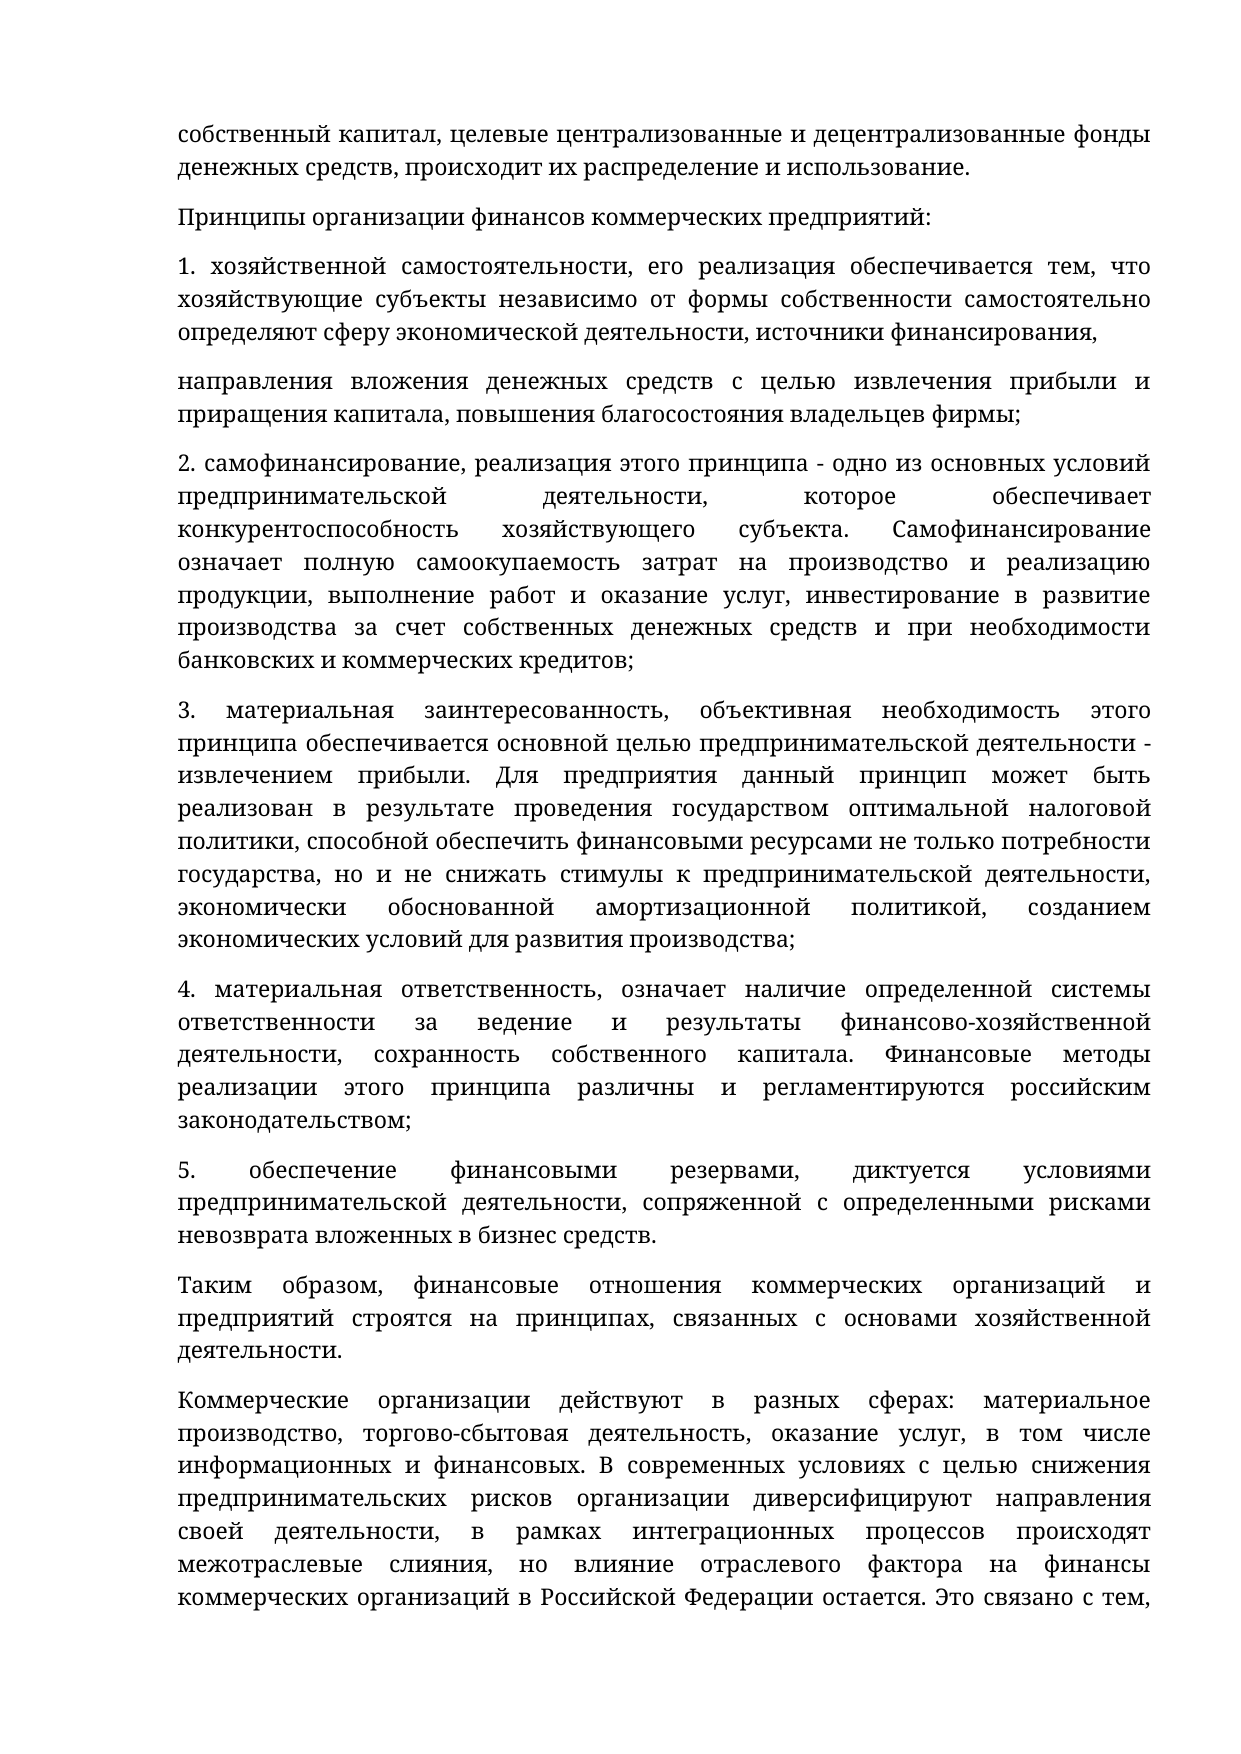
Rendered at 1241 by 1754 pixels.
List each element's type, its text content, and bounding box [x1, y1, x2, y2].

text 2. самофинансирование, реализация этого принципа - одно из основных условий предпринимательской деятельности, которое обеспечивает конкурентоспособность хозяйствующего субъекта. Самофинансирование означает полную самоокупаемость затрат на производство и реализацию продукции, выполнение работ и оказание услуг, инвестирование в развитие производства за счет собственных денежных средств и при необходимости банковских и коммерческих кредитов; [177, 447, 1152, 675]
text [177, 1384, 1152, 1612]
text Таким образом, финансовые отношения коммерческих организаций и предприятий строятся на принципах, связанных с основами хозяйственной деятельности. [177, 1269, 1152, 1366]
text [177, 118, 1152, 182]
text направления вложения денежных средств с целью извлечения прибыли и приращения капитала, повышения благосостояния владельцев фирмы; [177, 365, 1152, 429]
text 5. обеспечение финансовыми резервами, диктуется условиями предпринимательской деятельности, сопряженной с определенными рисками невозврата вложенных в бизнес средств. [177, 1153, 1152, 1250]
text 3. материальная заинтересованность, объективная необходимость этого принципа обеспечивается основной целью предпринимательской деятельности - извлечением прибыли. Для предприятия данный принцип может быть реализован в результате проведения государством оптимальной налоговой политики, способной обеспечить финансовыми ресурсами не только потребности государства, но и не снижать стимулы к предпринимательской деятельности, экономически обоснованной амортизационной политикой, созданием экономических условий для развития производства; [177, 694, 1152, 954]
text 1. хозяйственной самостоятельности, его реализация обеспечивается тем, что хозяйствующие субъекты независимо от формы собственности самостоятельно определяют сферу экономической деятельности, источники финансирования, [177, 250, 1152, 347]
text Принципы организации финансов коммерческих предприятий: [177, 200, 1152, 232]
text 4. материальная ответственность, означает наличие определенной системы ответственности за ведение и результаты финансово-хозяйственной деятельности, сохранность собственного капитала. Финансовые методы реализации этого принципа различны и регламентируются российским законодательством; [177, 973, 1152, 1135]
